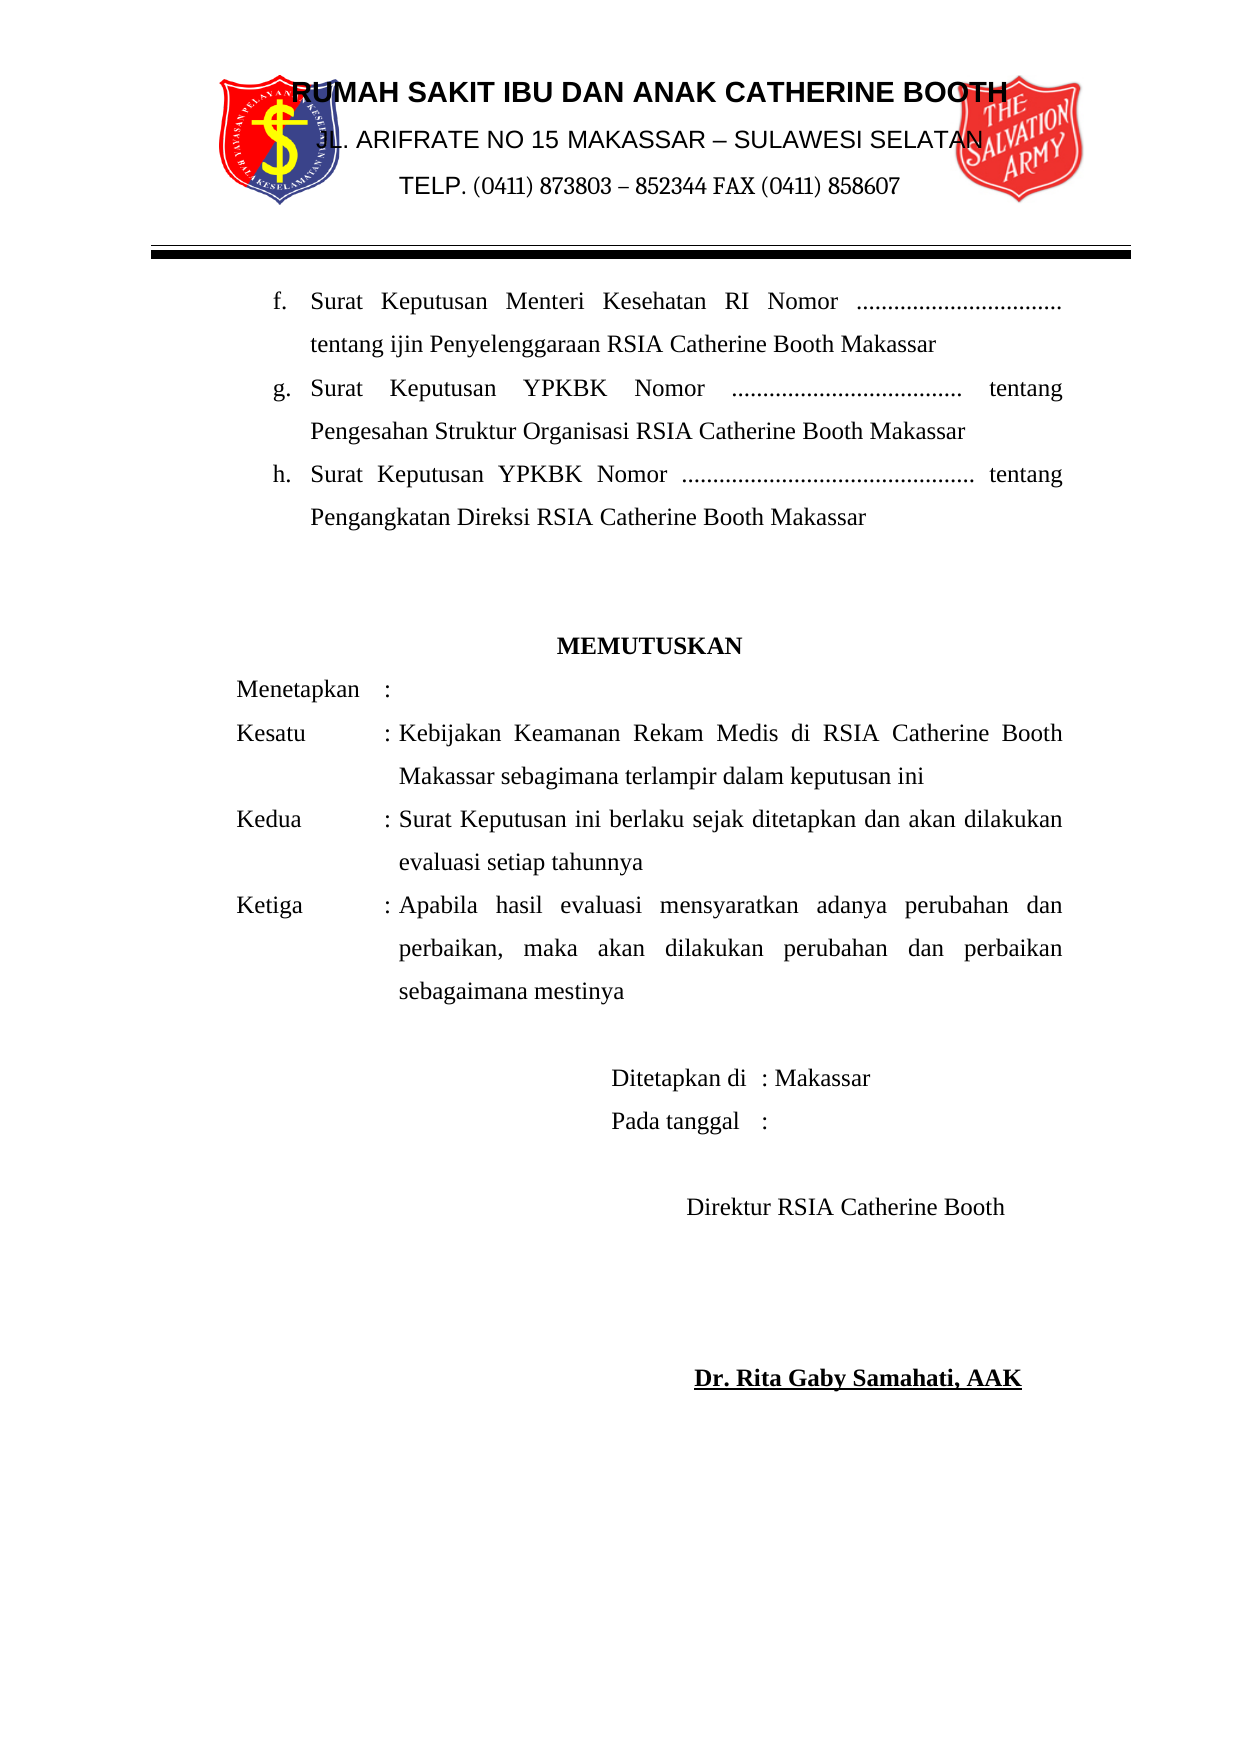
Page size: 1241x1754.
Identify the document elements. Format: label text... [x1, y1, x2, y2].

list Surat Keputusan Menteri Kesehatan RI Nomor ................................. tentang ijin Penyelenggaraan RSIA Catherine Booth Makassar [273, 286, 1063, 358]
picture [953, 133, 959, 141]
picture [950, 75, 1085, 205]
text Direktur RSIA Catherine Booth [236, 1192, 1063, 1221]
text Pada tanggal : [236, 1106, 1063, 1134]
text MEMUTUSKAN [236, 631, 1063, 660]
list Surat Keputusan YPKBK Nomor ............................................... tentang Pengangkatan Direksi RSIA Catherine Booth Makassar [273, 459, 1063, 531]
text Dr. Rita Gaby Samahati, AAK [694, 1363, 1063, 1392]
text Kesatu : Kebijakan Keamanan Rekam Medis di RSIA Catherine Booth Makassar sebagimana terlampir dalam keputusan ini [236, 718, 1063, 789]
text Ditetapkan di : Makassar [236, 1063, 1063, 1091]
picture [951, 85, 963, 99]
text Menetapkan : [236, 674, 1063, 703]
text Ketiga : Apabila hasil evaluasi mensyaratkan adanya perubahan dan perbaikan, maka akan dilakukan perubahan dan perbaikan sebagaimana mestinya [236, 890, 1063, 1005]
picture [219, 75, 340, 205]
text Kedua : Surat Keputusan ini berlaku sejak ditetapkan dan akan dilakukan evaluasi setiap tahunnya [236, 804, 1063, 876]
list Surat Keputusan YPKBK Nomor ..................................... tentang Pengesahan Struktur Organisasi RSIA Catherine Booth Makassar [273, 373, 1063, 444]
